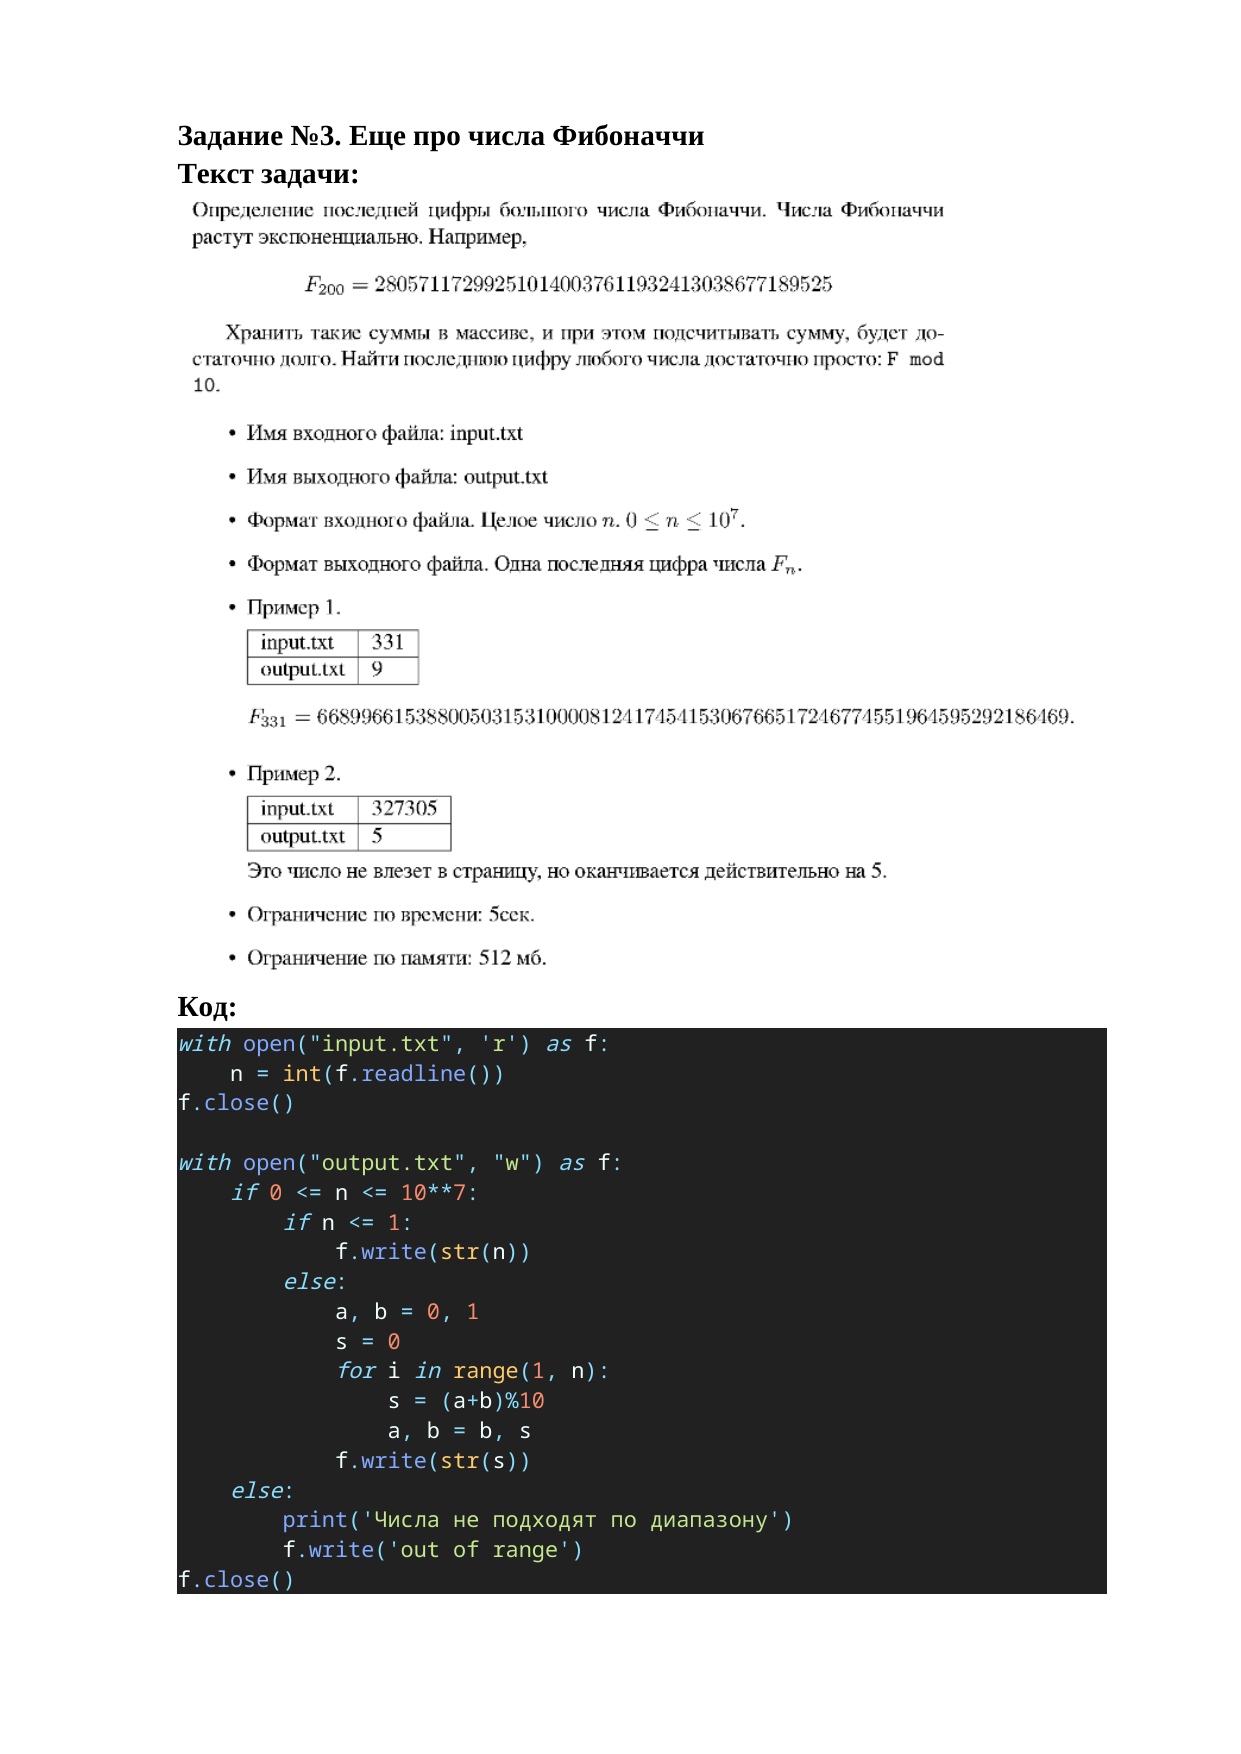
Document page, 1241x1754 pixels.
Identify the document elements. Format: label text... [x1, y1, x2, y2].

text n = int(f.readline()) [177, 1057, 1107, 1087]
picture [177, 195, 1108, 985]
text Текст задачи: [177, 157, 1107, 190]
text f.close() [177, 1087, 1107, 1117]
text a, b = b, s [177, 1415, 1107, 1445]
text with open("output.txt", "w") as f: [177, 1147, 1107, 1177]
text f.write(str(s)) [177, 1445, 1107, 1474]
text if 0 <= n <= 10**7: [177, 1177, 1107, 1206]
text for i in range(1, n): [177, 1355, 1107, 1385]
text f.write(str(n)) [177, 1236, 1107, 1266]
text Код: [177, 989, 1107, 1023]
text s = (a+b)%10 [177, 1385, 1107, 1415]
text a, b = 0, 1 [177, 1296, 1107, 1326]
text if n <= 1: [177, 1206, 1107, 1236]
text else: [177, 1266, 1107, 1296]
text s = 0 [177, 1326, 1107, 1355]
text Задание №3. Еще про числа Фибоначчи [177, 118, 1107, 152]
text else: [177, 1474, 1107, 1504]
text with open("input.txt", 'r') as f: [177, 1028, 1107, 1057]
text f.close() [177, 1564, 1107, 1594]
text f.write('out of range') [177, 1534, 1107, 1564]
text print('Числа не подходят по диапазону') [177, 1504, 1107, 1534]
